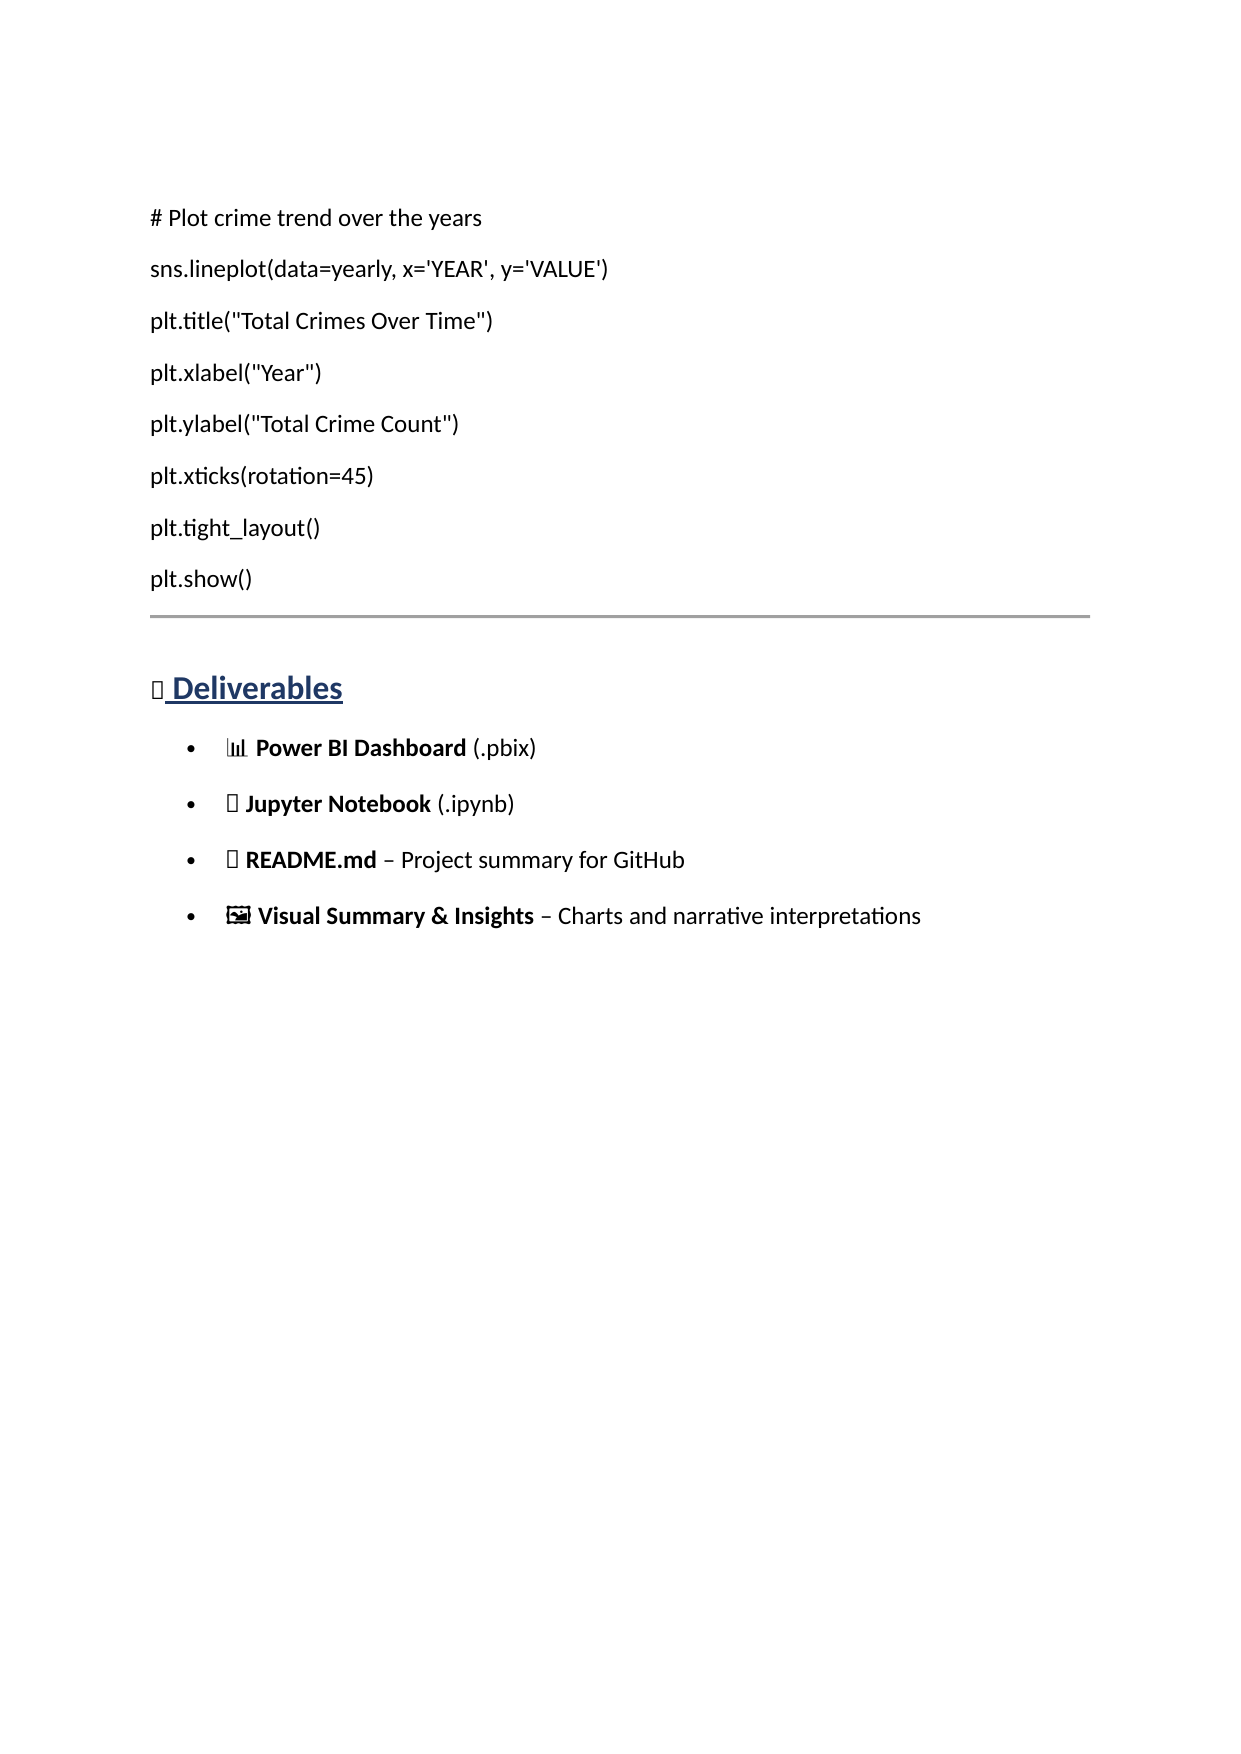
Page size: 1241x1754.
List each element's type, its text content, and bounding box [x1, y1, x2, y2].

text plt.xticks(rotation=45) [150, 460, 1090, 491]
list 📊 Power BI Dashboard (.pbix) [187, 730, 1090, 764]
text 📁 Deliverables [150, 667, 1090, 707]
text sns.lineplot(data=yearly, x='YEAR', y='VALUE') [150, 253, 1090, 284]
text plt.title("Total Crimes Over Time") [150, 305, 1090, 336]
text plt.show() [150, 563, 1090, 594]
list 📄 README.md – Project summary for GitHub [187, 842, 1090, 876]
text plt.tight_layout() [150, 512, 1090, 542]
text # Plot crime trend over the years [150, 202, 1090, 232]
text plt.xlabel("Year") [150, 357, 1090, 387]
list 🖼️ Visual Summary & Insights – Charts and narrative interpretations [187, 898, 1090, 932]
list 📓 Jupyter Notebook (.ipynb) [187, 786, 1090, 820]
text plt.ylabel("Total Crime Count") [150, 408, 1090, 439]
